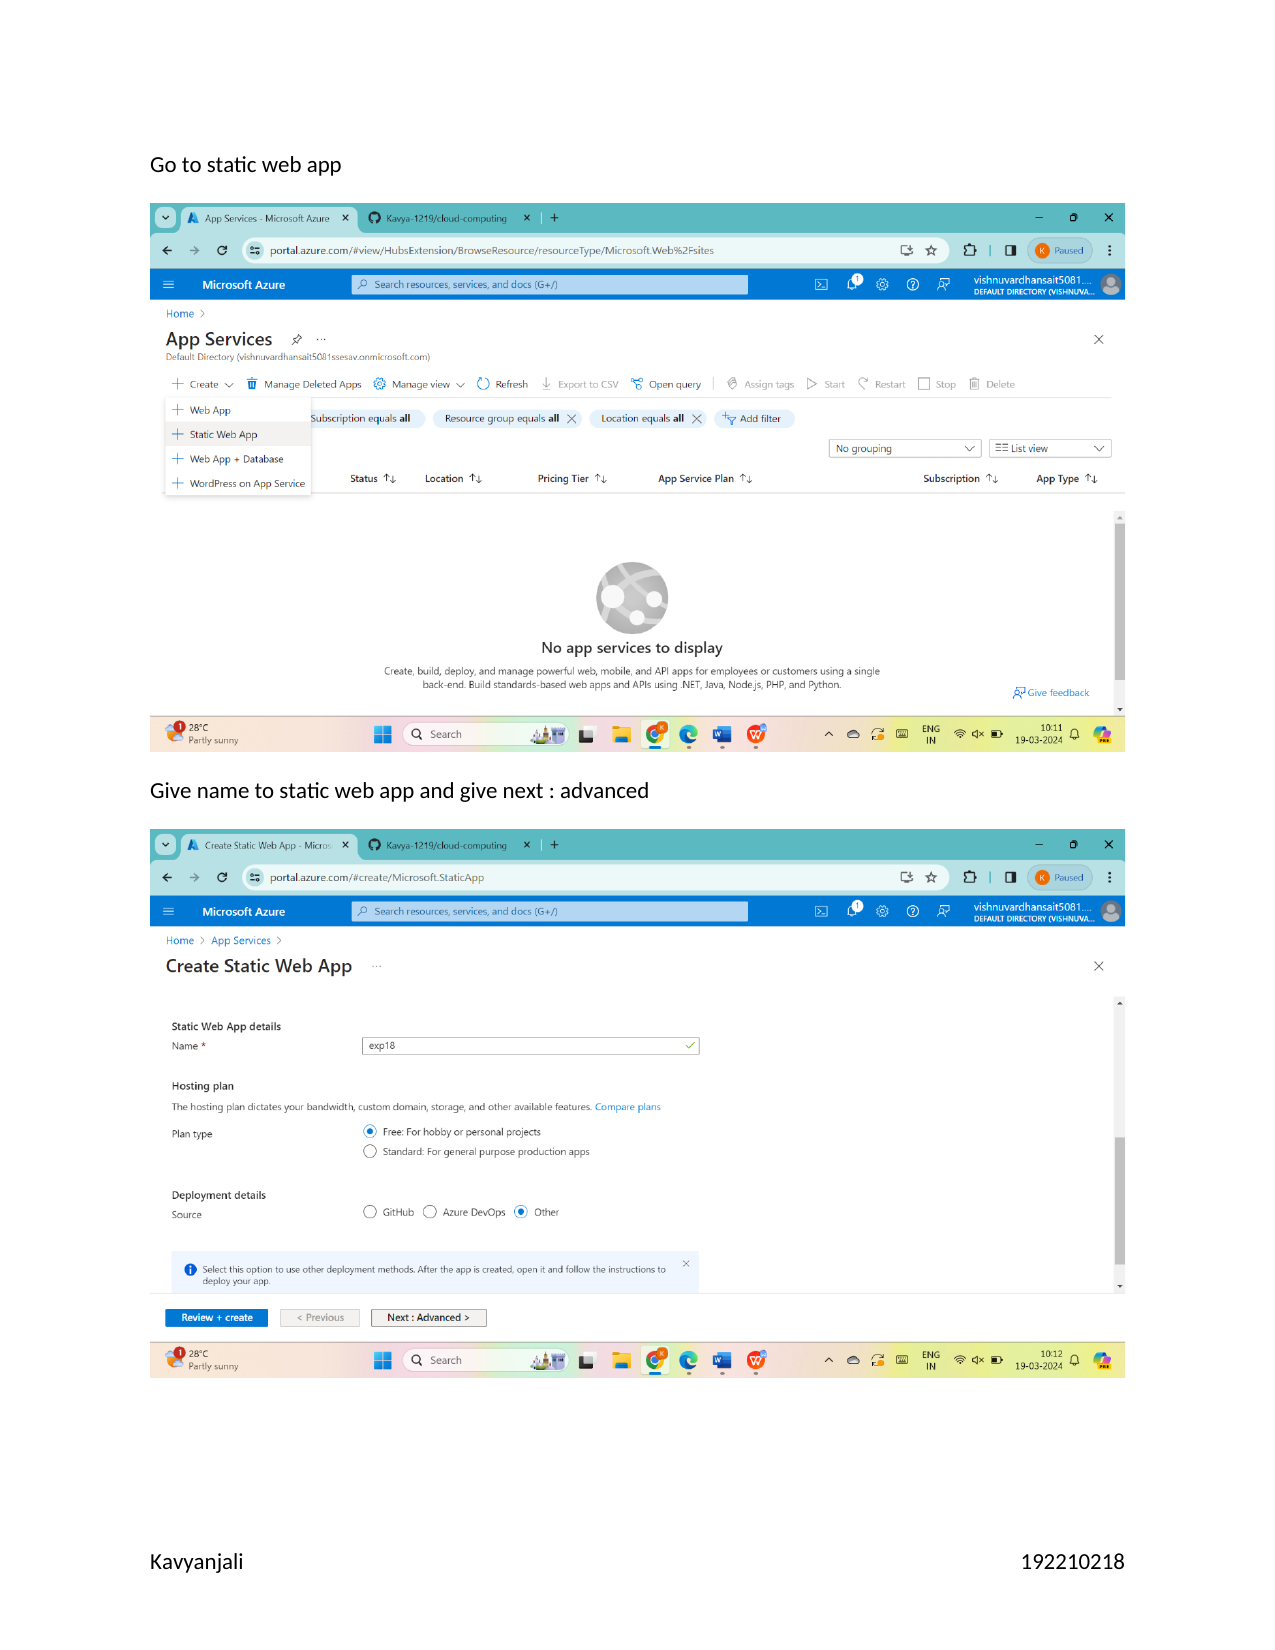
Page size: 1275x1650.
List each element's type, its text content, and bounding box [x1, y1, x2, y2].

picture [150, 829, 1125, 1378]
text Give name to static web app and give next : advanced [150, 776, 1125, 804]
picture [150, 203, 1125, 752]
text Go to static web app [150, 150, 1125, 178]
